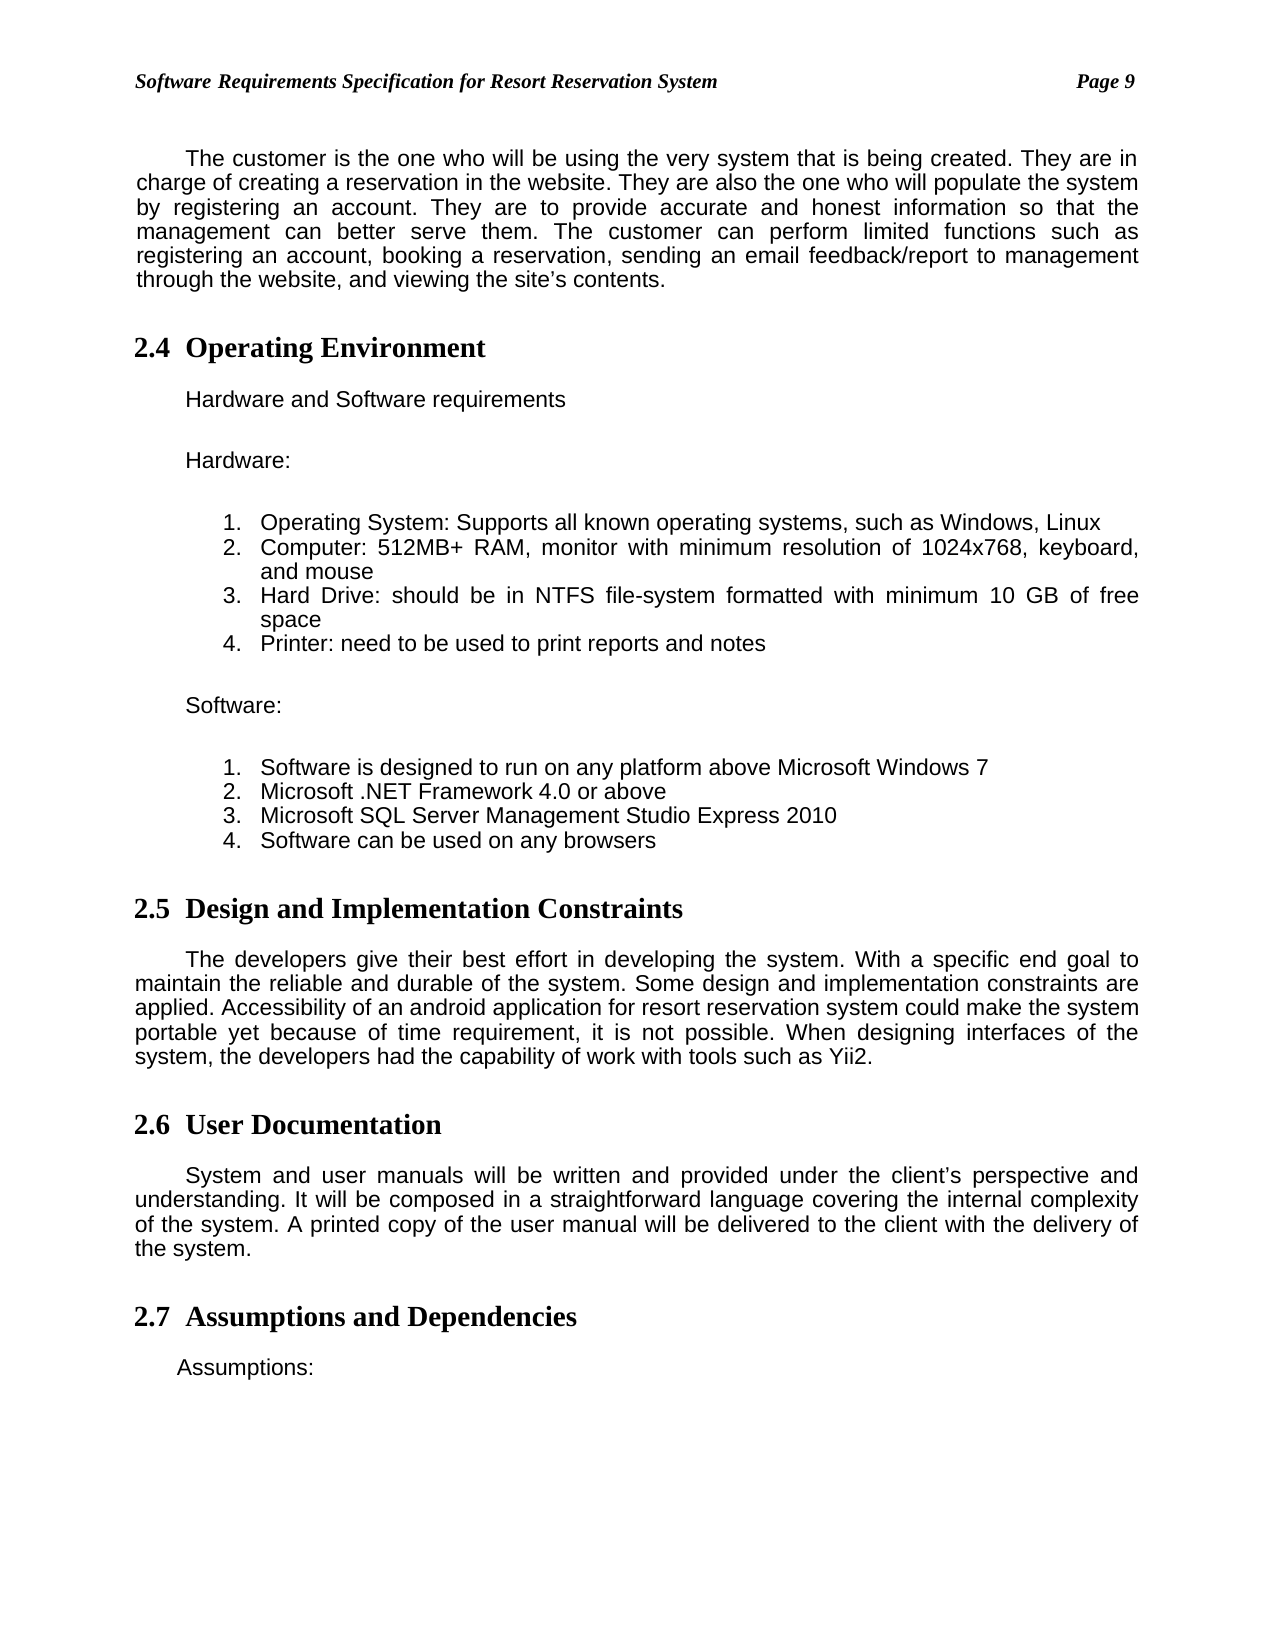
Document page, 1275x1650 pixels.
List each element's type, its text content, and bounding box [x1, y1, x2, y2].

list Software is designed to run on any platform above Microsoft Windows 7 [223, 756, 1140, 781]
list Printer: need to be used to print reports and notes [223, 633, 1140, 657]
text Software: [185, 694, 1140, 719]
subtitle Design and Implementation Constraints [133, 891, 1140, 924]
text The customer is the one who will be using the very system that is being created. They are in charge of creating a reservation in the website. They are also the one who will populate the system by registering an account. They are to provide accurate and honest information so that the management can better serve them. The customer can perform limited functions such as registering an account, booking a reservation, sending an email feedback/report to management through the website, and viewing the site’s contents. [136, 147, 1140, 293]
list Microsoft SQL Server Management Studio Express 2010 [223, 805, 1140, 829]
text Hardware: [185, 450, 1140, 474]
text Assumptions: [134, 1356, 1140, 1380]
list Software can be used on any browsers [223, 829, 1140, 853]
text The developers give their best effort in developing the system. With a specific end goal to maintain the reliable and durable of the system. Some design and implementation constraints are applied. Accessibility of an android application for resort reservation system could make the system portable yet because of time requirement, it is not possible. When designing interfaces of the system, the developers had the capability of work with tools such as Yii2. [134, 948, 1140, 1069]
subtitle User Documentation [133, 1107, 1140, 1141]
text Hardware and Software requirements [134, 388, 1140, 412]
list Hard Drive: should be in NTFS file-system formatted with minimum 10 GB of free space [223, 584, 1140, 633]
list Operating System: Supports all known operating systems, such as Windows, Linux [223, 512, 1140, 536]
list Computer: 512MB+ RAM, monitor with minimum resolution of 1024x768, keyboard, and mouse [223, 536, 1140, 584]
text System and user manuals will be written and provided under the client’s perspective and understanding. It will be composed in a straightforward language covering the internal complexity of the system. A printed copy of the user manual will be delivered to the client with the delivery of the system. [134, 1164, 1140, 1261]
subtitle Operating Environment [133, 331, 1140, 364]
subtitle Assumptions and Dependencies [133, 1299, 1140, 1332]
list Microsoft .NET Framework 4.0 or above [223, 781, 1140, 805]
